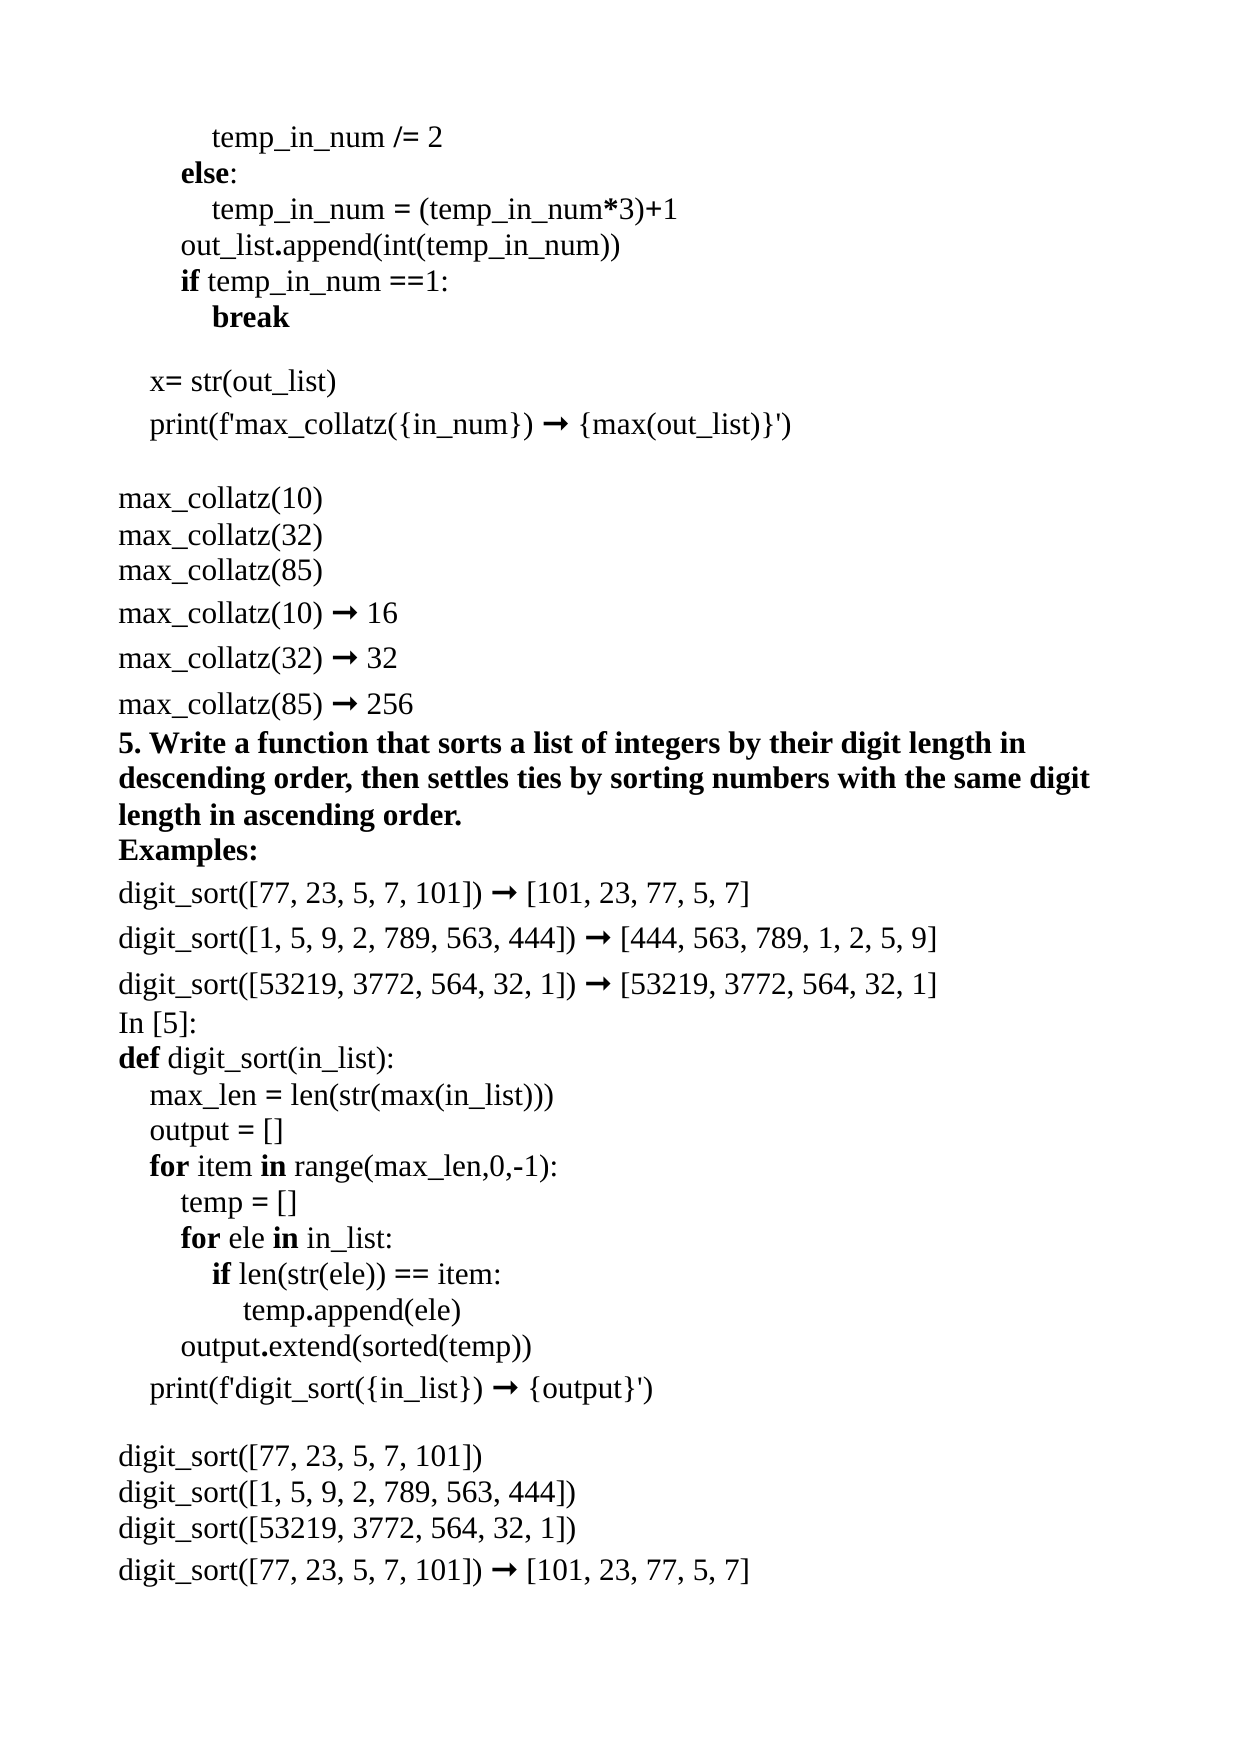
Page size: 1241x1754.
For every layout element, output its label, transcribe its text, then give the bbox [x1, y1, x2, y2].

text out_list.append(int(temp_in_num)) [118, 226, 1122, 262]
text for ele in in_list: [118, 1219, 1122, 1255]
text max_collatz(10) ➞ 16 [118, 588, 1122, 633]
text break [118, 298, 1122, 334]
text def digit_sort(in_list): [118, 1040, 1122, 1076]
text digit_sort([77, 23, 5, 7, 101]) ➞ [101, 23, 77, 5, 7] [118, 1545, 1122, 1591]
text if len(str(ele)) == item: [118, 1255, 1122, 1291]
text x= str(out_list) [118, 362, 1122, 398]
text 5. Write a function that sorts a list of integers by their digit length in descending order, then settles ties by sorting numbers with the same digit length in ascending order. [118, 724, 1122, 832]
text digit_sort([77, 23, 5, 7, 101]) [118, 1437, 1122, 1473]
text digit_sort([53219, 3772, 564, 32, 1]) [118, 1509, 1122, 1545]
text max_collatz(85) [118, 552, 1122, 588]
text temp.append(ele) [118, 1291, 1122, 1327]
text if temp_in_num ==1: [118, 262, 1122, 298]
text output = [] [118, 1112, 1122, 1148]
text digit_sort([1, 5, 9, 2, 789, 563, 444]) [118, 1473, 1122, 1509]
text In [5]: [118, 1004, 1122, 1040]
text for item in range(max_len,0,-1): [118, 1148, 1122, 1183]
text temp = [] [118, 1183, 1122, 1219]
text Examples: digit_sort([77, 23, 5, 7, 101]) ➞ [101, 23, 77, 5, 7] digit_sort([1, 5, 9, 2, 789, 563, 444]) ➞ [444, 563, 789, 1, 2, 5, 9] digit_sort([53219, 3772, 564, 32, 1]) ➞ [53219, 3772, 564, 32, 1] [118, 832, 1122, 1004]
text temp_in_num = (temp_in_num*3)+1 [118, 190, 1122, 226]
text print(f'digit_sort({in_list}) ➞ {output}') [118, 1363, 1122, 1409]
text max_len = len(str(max(in_list))) [118, 1076, 1122, 1112]
text print(f'max_collatz({in_num}) ➞ {max(out_list)}') [118, 398, 1122, 444]
text max_collatz(32) ➞ 32 [118, 633, 1122, 678]
text max_collatz(10) [118, 480, 1122, 516]
text max_collatz(32) [118, 516, 1122, 552]
text temp_in_num /= 2 [118, 118, 1122, 154]
text output.extend(sorted(temp)) [118, 1327, 1122, 1363]
text max_collatz(85) ➞ 256 [118, 678, 1122, 724]
text else: [118, 154, 1122, 190]
